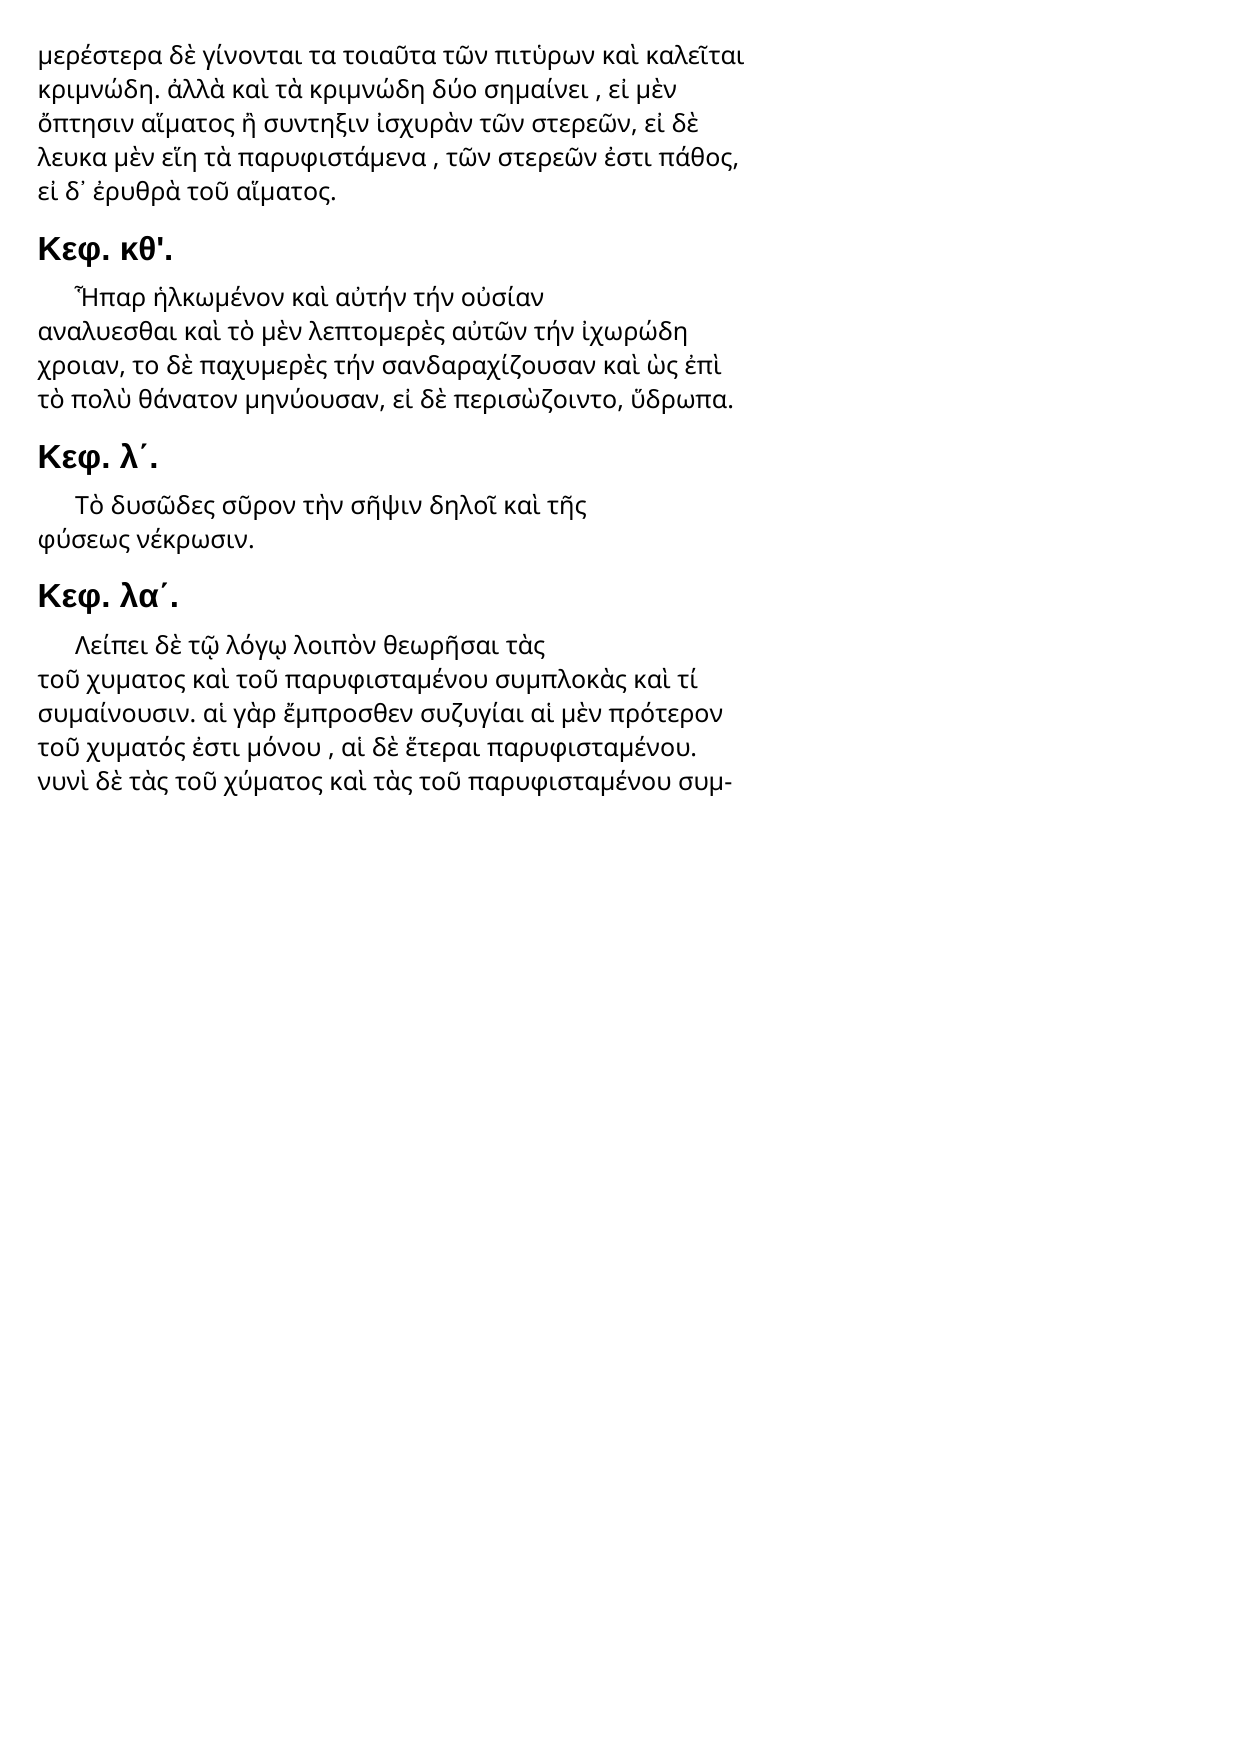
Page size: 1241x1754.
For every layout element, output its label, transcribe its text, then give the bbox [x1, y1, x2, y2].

subtitle Κεφ. λα΄. [37, 577, 1203, 615]
text Ἧπαρ ἡλκωμένον καὶ αὐτήν τήν οὐσίαν αναλυεσθαι καὶ τὸ μὲν λεπτομερὲς αὐτῶν τήν ἰχωρώδη χροιαν, το δὲ παχυμερὲς τήν σανδαραχίζουσαν καὶ ὼς ἐπὶ τὸ πολὺ θάνατον μηνύουσαν, εἰ δὲ περισὼζοιντο, ὕδρωπα. [37, 279, 1203, 416]
subtitle Κεφ. λ΄. [37, 437, 1203, 475]
text Λείπει δὲ τῷ λόγῳ λοιπὸν θεωρῆσαι τὰς τοῦ χυματος καὶ τοῦ παρυφισταμένου συμπλοκὰς καὶ τί συμαίνουσιν. αἱ γὰρ ἔμπροσθεν συζυγίαι αἱ μὲν πρότερον τοῦ χυματός ἐστι μόνου , αἱ δὲ ἕτεραι παρυφισταμένου. νυνὶ δὲ τὰς τοῦ χύματος καὶ τὰς τοῦ παρυφισταμένου συμ- [37, 627, 1203, 798]
subtitle Κεφ. κθ'. [37, 229, 1203, 267]
text Τὸ δυσῶδες σῦρον τὴν σῆψιν δηλοῖ καὶ τῆς φύσεως νέκρωσιν. [37, 488, 1203, 556]
text μερέστερα δὲ γίνονται τα τοιαῦτα τῶν πιτὑρων καὶ καλεῖται κριμνώδη. ἀλλὰ καὶ τὰ κριμνώδη δύο σημαίνει , εἰ μὲν ὄπτησιν αἵματος ἢ συντηξιν ἰσχυρὰν τῶν στερεῶν, εἰ δὲ λευκα μὲν εἵη τὰ παρυφιστάμενα , τῶν στερεῶν ἐστι πάθος, εἰ δ᾽ ἐρυθρὰ τοῦ αἵματος. [37, 37, 1203, 208]
